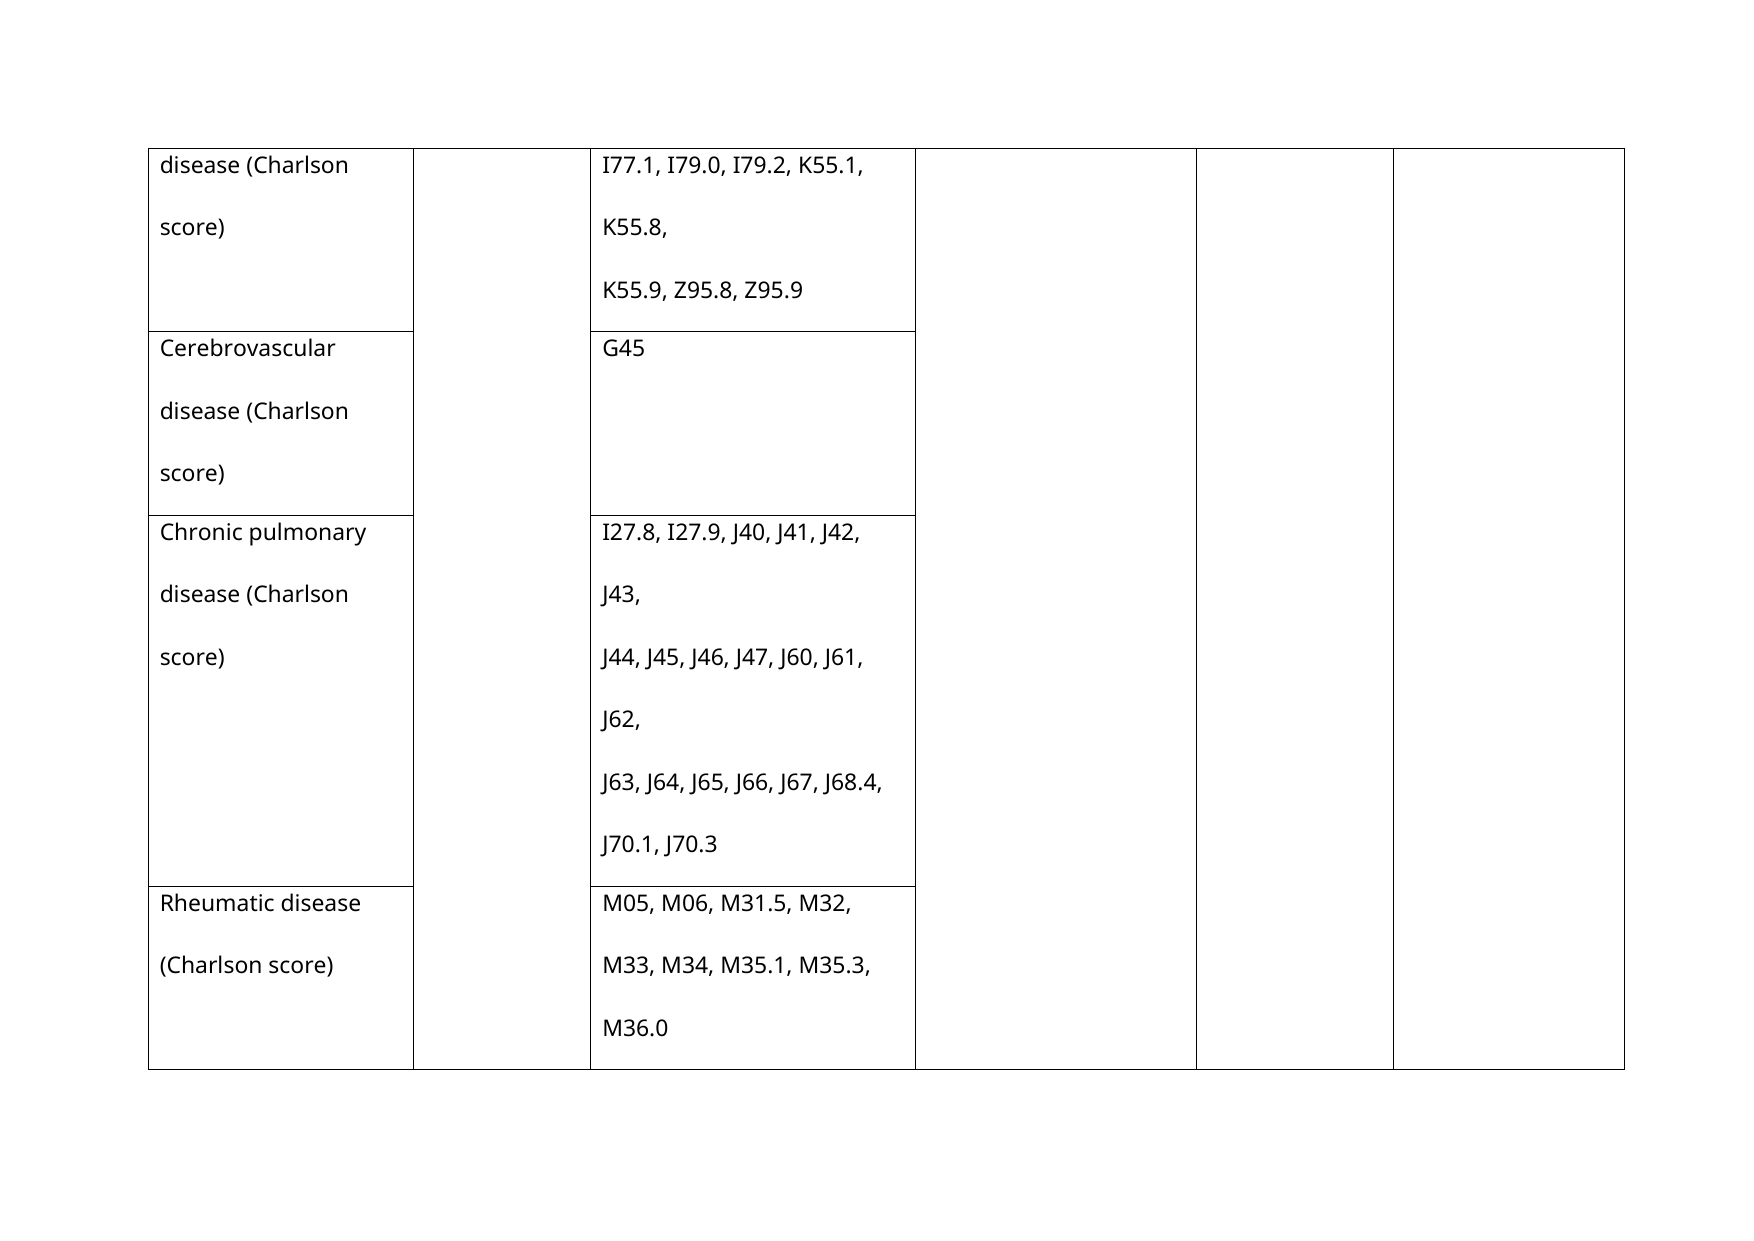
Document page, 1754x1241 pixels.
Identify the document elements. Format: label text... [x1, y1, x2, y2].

table_cell Rheumatic disease (Charlson score) [149, 887, 413, 1069]
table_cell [149, 149, 413, 331]
table_cell M05, M06, M31.5, M32, M33, M34, M35.1, M35.3, M36.0 [591, 887, 915, 1069]
table_cell G45 [591, 332, 915, 515]
table_cell I27.8, I27.9, J40, J41, J42, J43, J44, J45, J46, J47, J60, J61, J62, J63, J64, J65, J66, J67, J68.4, J70.1, J70.3 [591, 516, 915, 886]
table_cell Cerebrovascular disease (Charlson score) [149, 332, 413, 515]
table_cell Chronic pulmonary disease (Charlson score) [149, 516, 413, 886]
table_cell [591, 149, 915, 331]
